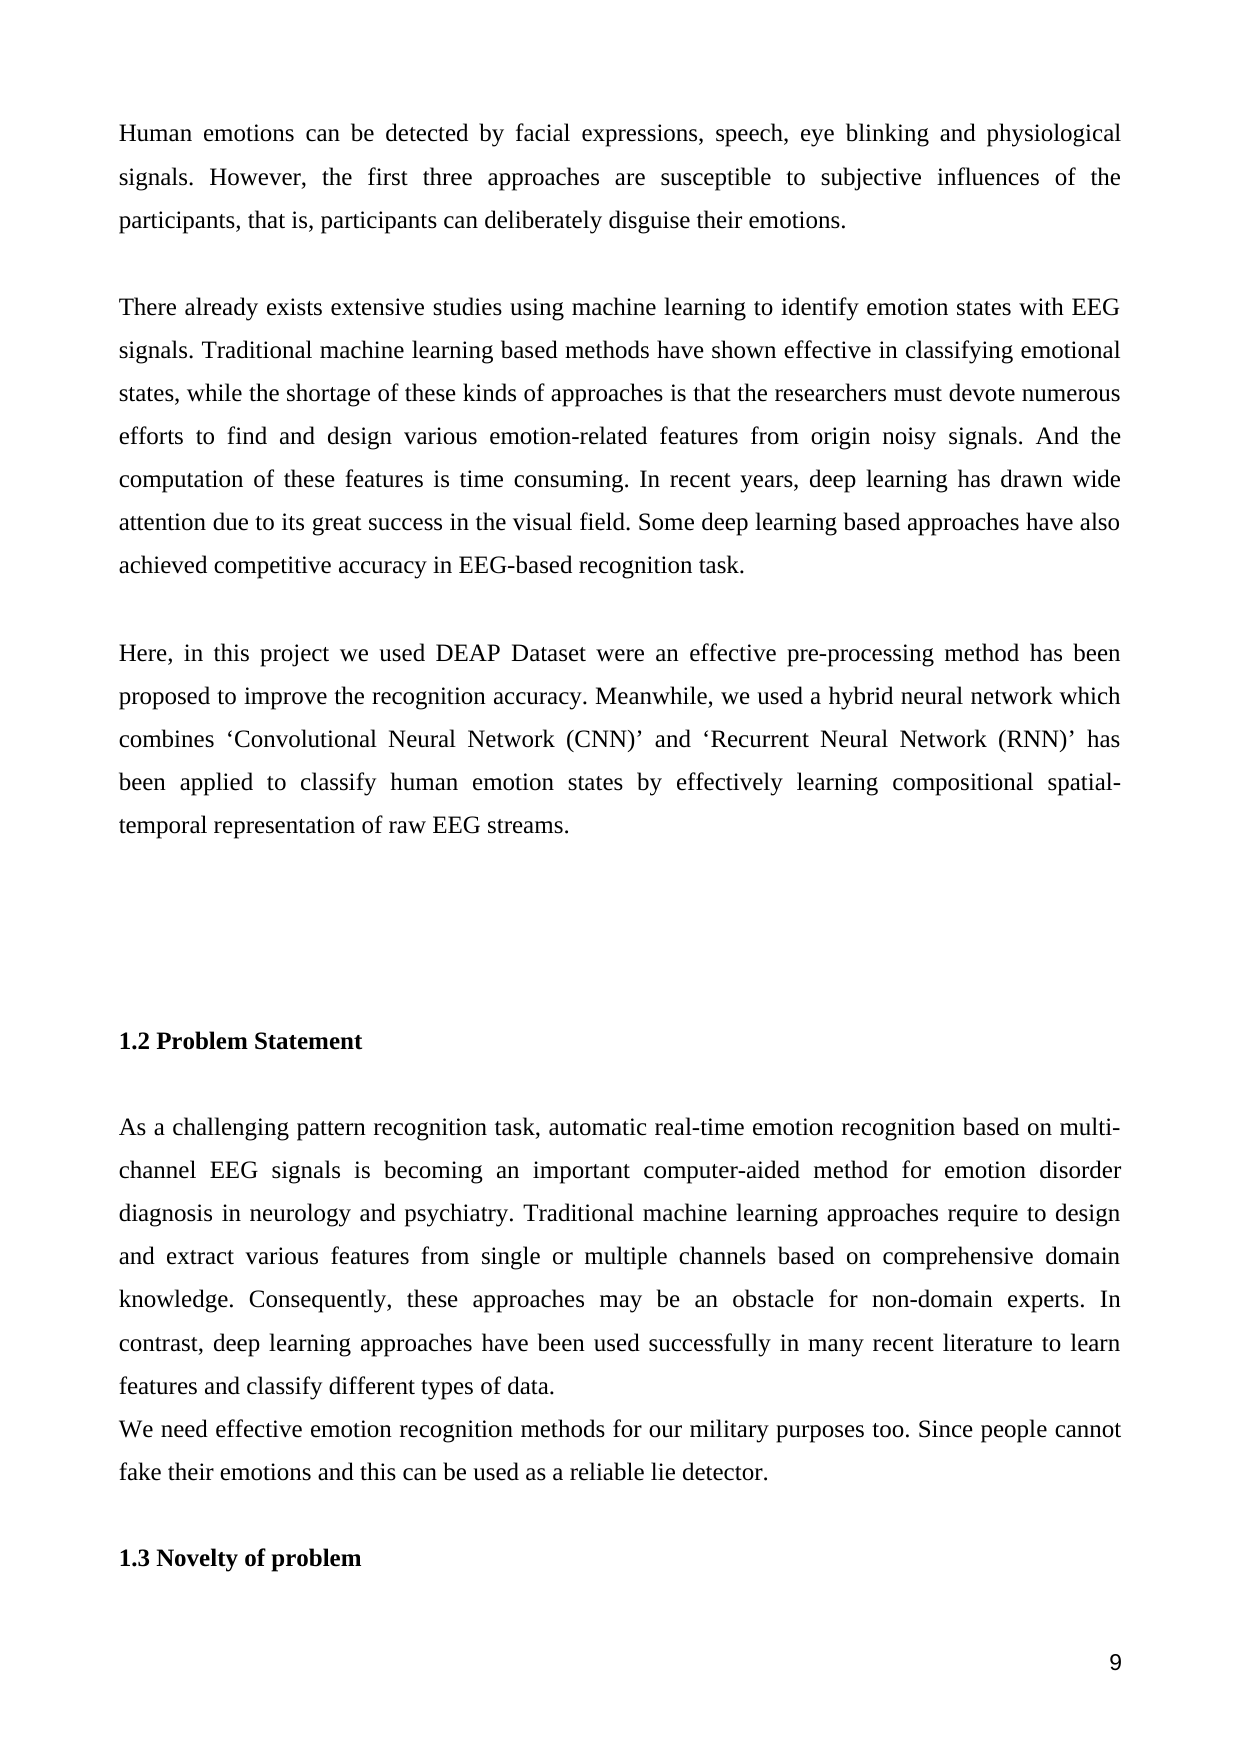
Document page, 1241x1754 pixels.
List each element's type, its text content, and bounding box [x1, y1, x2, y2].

text There already exists extensive studies using machine learning to identify emotion states with EEG signals. Traditional machine learning based methods have shown effective in classifying emotional states, while the shortage of these kinds of approaches is that the researchers must devote numerous efforts to find and design various emotion-related features from origin noisy signals. And the computation of these features is time consuming. In recent years, deep learning has drawn wide attention due to its great success in the visual field. Some deep learning based approaches have also achieved competitive accuracy in EEG-based recognition task. [118, 292, 1122, 579]
text We need effective emotion recognition methods for our military purposes too. Since people cannot fake their emotions and this can be used as a reliable lie detector. [118, 1414, 1122, 1486]
text 1.3 Novelty of problem [118, 1543, 1122, 1572]
text Human emotions can be detected by facial expressions, speech, eye blinking and physiological signals. However, the first three approaches are susceptible to subjective influences of the participants, that is, participants can deliberately disguise their emotions. [118, 118, 1122, 233]
text Here, in this project we used DEAP Dataset were an effective pre-processing method has been proposed to improve the recognition accuracy. Meanwhile, we used a hybrid neural network which combines ‘Convolutional Neural Network (CNN)’ and ‘Recurrent Neural Network (RNN)’ has been applied to classify human emotion states by effectively learning compositional spatial-temporal representation of raw EEG streams. [118, 638, 1122, 839]
text As a challenging pattern recognition task, automatic real-time emotion recognition based on multi-channel EEG signals is becoming an important computer-aided method for emotion disorder diagnosis in neurology and psychiatry. Traditional machine learning approaches require to design and extract various features from single or multiple channels based on comprehensive domain knowledge. Consequently, these approaches may be an obstacle for non-domain experts. In contrast, deep learning approaches have been used successfully in many recent literature to learn features and classify different types of data. [118, 1112, 1122, 1399]
text 1.2 Problem Statement [118, 1026, 747, 1054]
